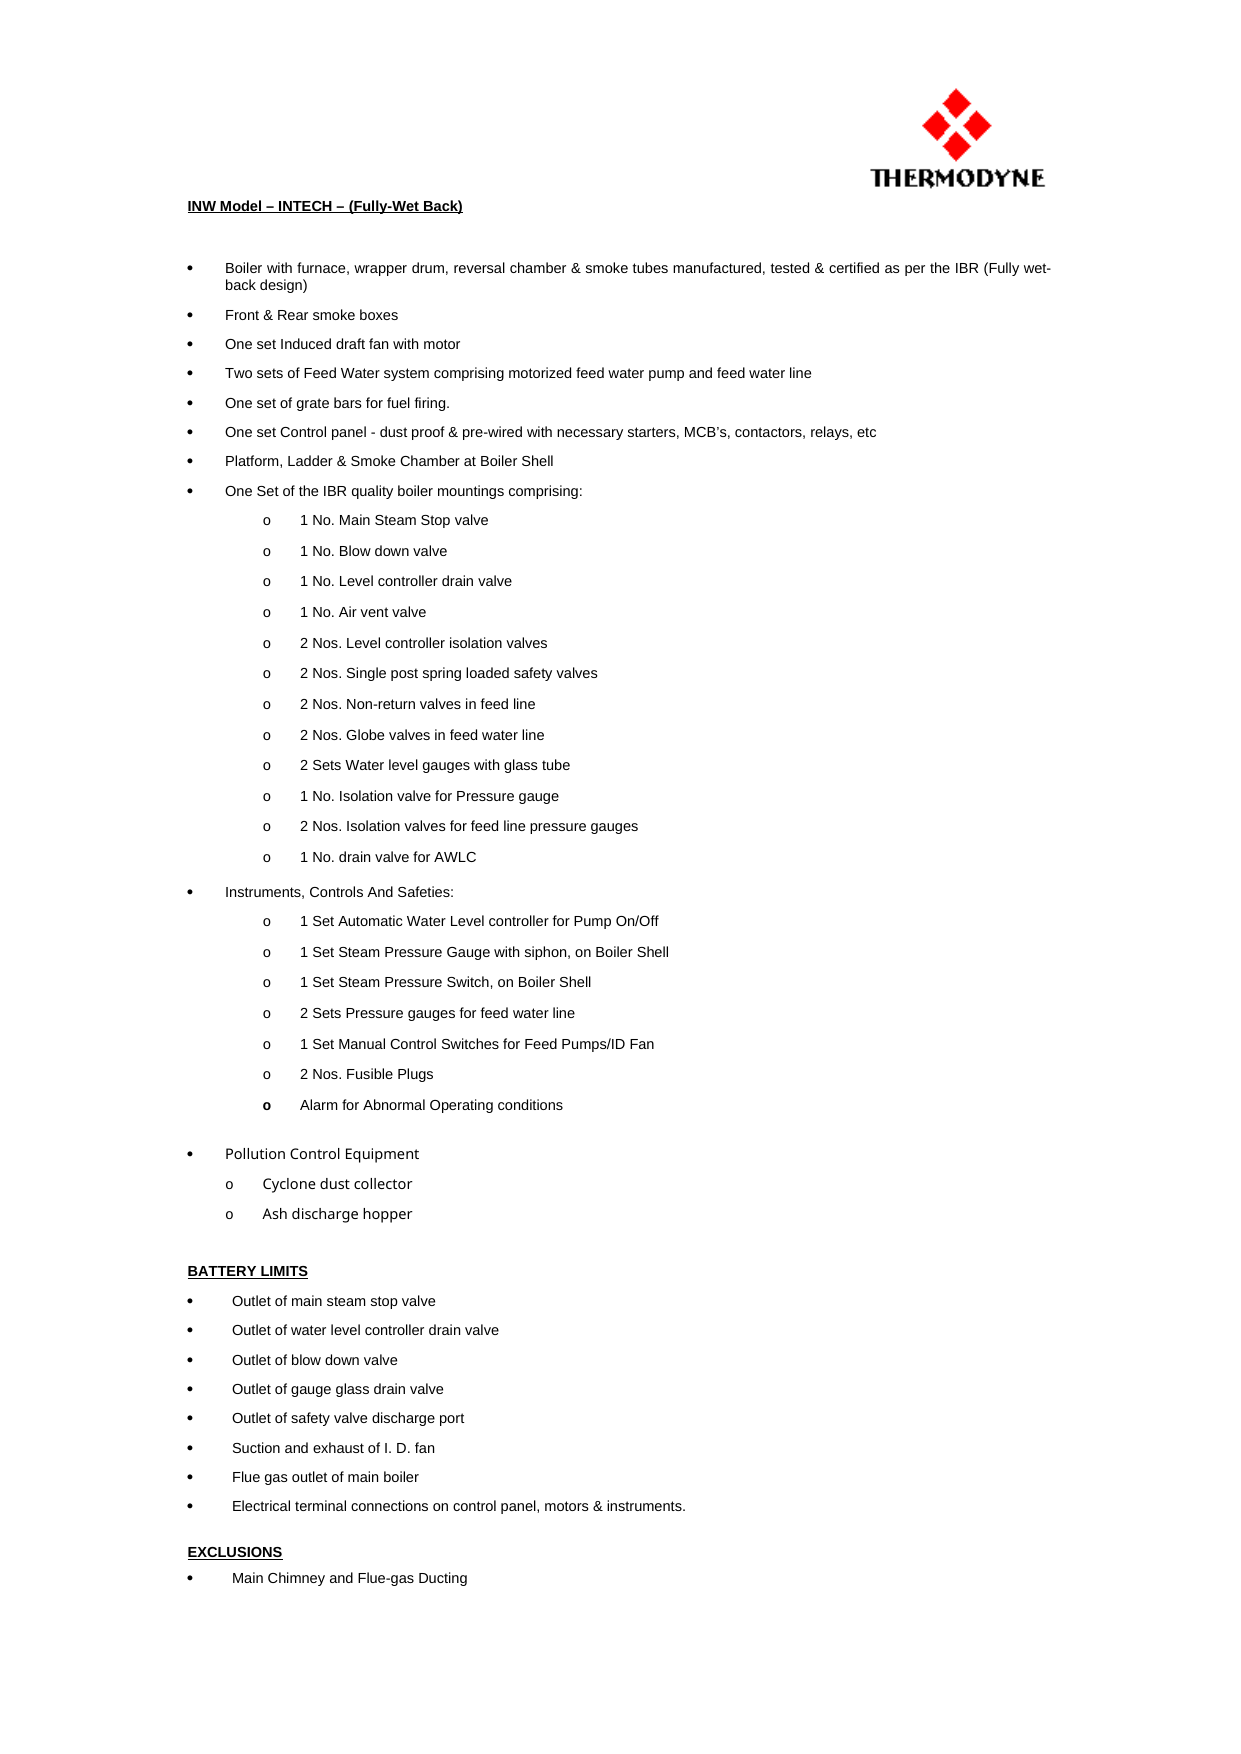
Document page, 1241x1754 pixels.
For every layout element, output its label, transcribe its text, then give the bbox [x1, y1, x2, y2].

list Alarm for Abnormal Operating conditions [262, 1097, 1053, 1115]
subtitle BATTERY LIMITS [187, 1263, 1053, 1280]
list One set of grate bars for fuel firing. [187, 394, 1053, 411]
list 1 No. Air vent valve [262, 604, 1053, 622]
list 1 No. drain valve for AWLC [262, 849, 1053, 867]
list 2 Nos. Isolation valves for feed line pressure gauges [262, 818, 1053, 836]
list 1 No. Level controller drain valve [262, 573, 1053, 591]
list Boiler with furnace, wrapper drum, reversal chamber & smoke tubes manufactured, tested & certified as per the IBR (Fully wet-back design) [187, 260, 1053, 294]
picture [866, 73, 1053, 198]
list Outlet of main steam stop valve [187, 1292, 1053, 1309]
list Ash discharge hopper [225, 1204, 1053, 1224]
list 1 No. Blow down valve [262, 542, 1053, 561]
list 1 Set Automatic Water Level controller for Pump On/Off [262, 913, 1053, 931]
list 2 Nos. Fusible Plugs [262, 1066, 1053, 1084]
list Pollution Control Equipment [187, 1144, 1053, 1164]
list Outlet of safety valve discharge port [187, 1410, 1053, 1427]
list Flue gas outlet of main boiler [187, 1469, 1053, 1486]
list 1 Set Manual Control Switches for Feed Pumps/ID Fan [262, 1035, 1053, 1053]
list Outlet of blow down valve [187, 1351, 1053, 1368]
text EXCLUSIONS [187, 1544, 1053, 1561]
list 2 Sets Pressure gauges for feed water line [262, 1005, 1053, 1023]
list Two sets of Feed Water system comprising motorized feed water pump and feed water line [187, 365, 1053, 382]
list Front & Rear smoke boxes [187, 306, 1053, 323]
list 2 Nos. Single post spring loaded safety valves [262, 665, 1053, 683]
list 1 No. Main Steam Stop valve [262, 512, 1053, 530]
list One set Control panel - dust proof & pre-wired with necessary starters, MCB’s, contactors, relays, etc [187, 424, 1053, 441]
list Main Chimney and Flue-gas Ducting [187, 1569, 1053, 1586]
text INW Model – INTECH – (Fully-Wet Back) [187, 197, 1053, 214]
list Instruments, Controls And Safeties: [187, 883, 1053, 900]
list 1 Set Steam Pressure Switch, on Boiler Shell [262, 974, 1053, 992]
list Outlet of water level controller drain valve [187, 1322, 1053, 1339]
list 2 Nos. Level controller isolation valves [262, 634, 1053, 652]
list 2 Sets Water level gauges with glass tube [262, 757, 1053, 775]
list One Set of the IBR quality boiler mountings comprising: [187, 482, 1053, 499]
list 2 Nos. Globe valves in feed water line [262, 726, 1053, 744]
list 1 No. Isolation valve for Pressure gauge [262, 787, 1053, 806]
list One set Induced draft fan with motor [187, 336, 1053, 352]
list 2 Nos. Non-return valves in feed line [262, 696, 1053, 714]
list Platform, Ladder & Smoke Chamber at Boiler Shell [187, 453, 1053, 470]
list Outlet of gauge glass drain valve [187, 1381, 1053, 1397]
list 1 Set Steam Pressure Gauge with siphon, on Boiler Shell [262, 943, 1053, 962]
list Cyclone dust collector [225, 1174, 1053, 1194]
list Electrical terminal connections on control panel, motors & instruments. [187, 1498, 1053, 1515]
list Suction and exhaust of I. D. fan [187, 1439, 1053, 1456]
